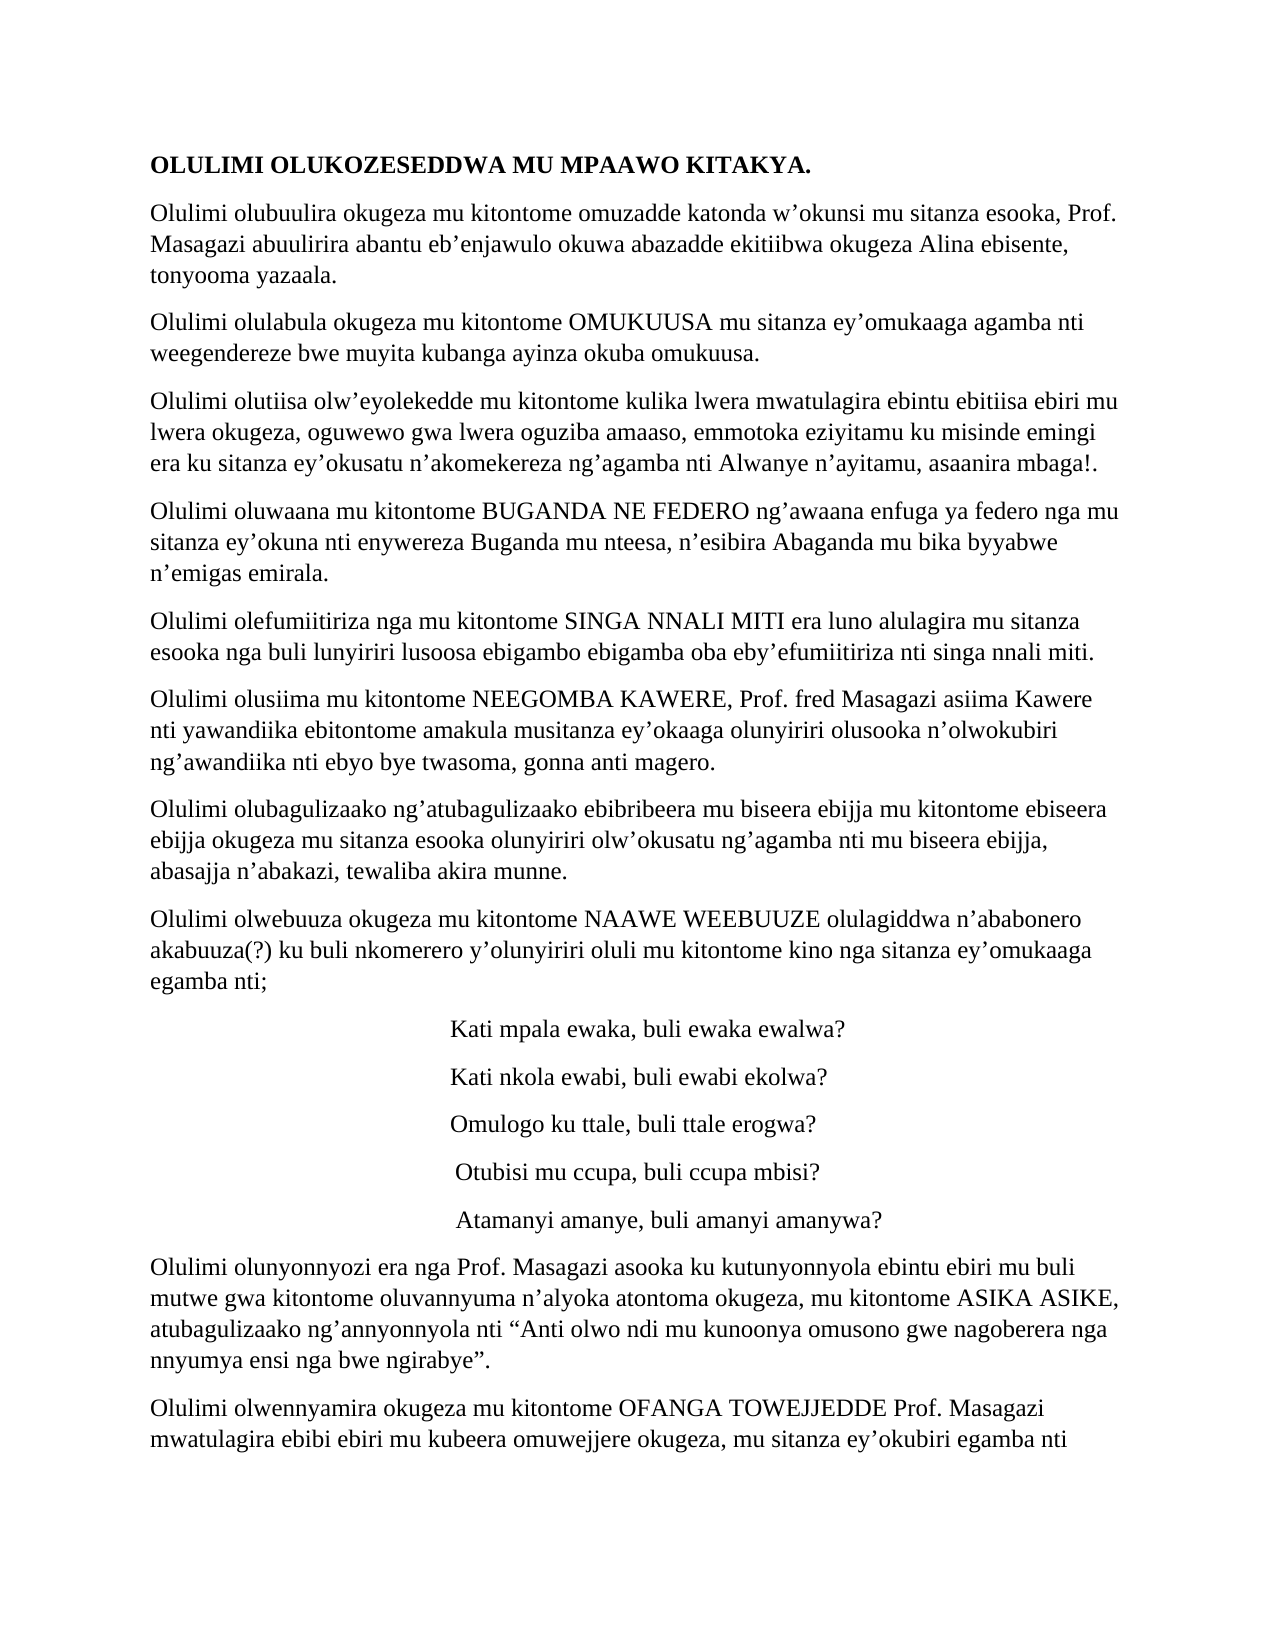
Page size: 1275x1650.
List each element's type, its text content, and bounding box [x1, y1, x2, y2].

text Omulogo ku ttale, buli ttale erogwa? [375, 1109, 1125, 1138]
text Kati nkola ewabi, buli ewabi ekolwa? [375, 1062, 1125, 1090]
text Olulimi olubuulira okugeza mu kitontome omuzadde katonda w’okunsi mu sitanza esooka, Prof. Masagazi abuulirira abantu eb’enjawulo okuwa abazadde ekitiibwa okugeza Alina ebisente, tonyooma yazaala. [150, 198, 1125, 288]
text Olulimi olefumiitiriza nga mu kitontome SINGA NNALI MITI era luno alulagira mu sitanza esooka nga buli lunyiriri lusoosa ebigambo ebigamba oba eby’efumiitiriza nti singa nnali miti. [150, 606, 1125, 666]
text Olulimi olunyonnyozi era nga Prof. Masagazi asooka ku kutunyonnyola ebintu ebiri mu buli mutwe gwa kitontome oluvannyuma n’alyoka atontoma okugeza, mu kitontome ASIKA ASIKE, atubagulizaako ng’annyonnyola nti “Anti olwo ndi mu kunoonya omusono gwe nagoberera nga nnyumya ensi nga bwe ngirabye”. [150, 1252, 1125, 1374]
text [150, 1393, 1125, 1453]
text Olulimi oluwaana mu kitontome BUGANDA NE FEDERO ng’awaana enfuga ya federo nga mu sitanza ey’okuna nti enywereza Buganda mu nteesa, n’esibira Abaganda mu bika byyabwe n’emigas emirala. [150, 496, 1125, 587]
text Olulimi olulabula okugeza mu kitontome OMUKUUSA mu sitanza ey’omukaaga agamba nti weegendereze bwe muyita kubanga ayinza okuba omukuusa. [150, 307, 1125, 367]
text Otubisi mu ccupa, buli ccupa mbisi? [150, 1157, 1125, 1186]
text Kati mpala ewaka, buli ewaka ewalwa? [375, 1014, 1125, 1043]
text Olulimi olubagulizaako ng’atubagulizaako ebibribeera mu biseera ebijja mu kitontome ebiseera ebijja okugeza mu sitanza esooka olunyiriri olw’okusatu ng’agamba nti mu biseera ebijja, abasajja n’abakazi, tewaliba akira munne. [150, 794, 1125, 885]
text OLULIMI OLUKOZESEDDWA MU MPAAWO KITAKYA. [150, 150, 1125, 179]
text Olulimi olwebuuza okugeza mu kitontome NAAWE WEEBUUZE olulagiddwa n’ababonero akabuuza(?) ku buli nkomerero y’olunyiriri oluli mu kitontome kino nga sitanza ey’omukaaga egamba nti; [150, 904, 1125, 995]
text Atamanyi amanye, buli amanyi amanywa? [150, 1205, 1125, 1233]
text Olulimi olusiima mu kitontome NEEGOMBA KAWERE, Prof. fred Masagazi asiima Kawere nti yawandiika ebitontome amakula musitanza ey’okaaga olunyiriri olusooka n’olwokubiri ng’awandiika nti ebyo bye twasoma, gonna anti magero. [150, 684, 1125, 775]
text Olulimi olutiisa olw’eyolekedde mu kitontome kulika lwera mwatulagira ebintu ebitiisa ebiri mu lwera okugeza, oguwewo gwa lwera oguziba amaaso, emmotoka eziyitamu ku misinde emingi era ku sitanza ey’okusatu n’akomekereza ng’agamba nti Alwanye n’ayitamu, asaanira mbaga!. [150, 386, 1125, 477]
